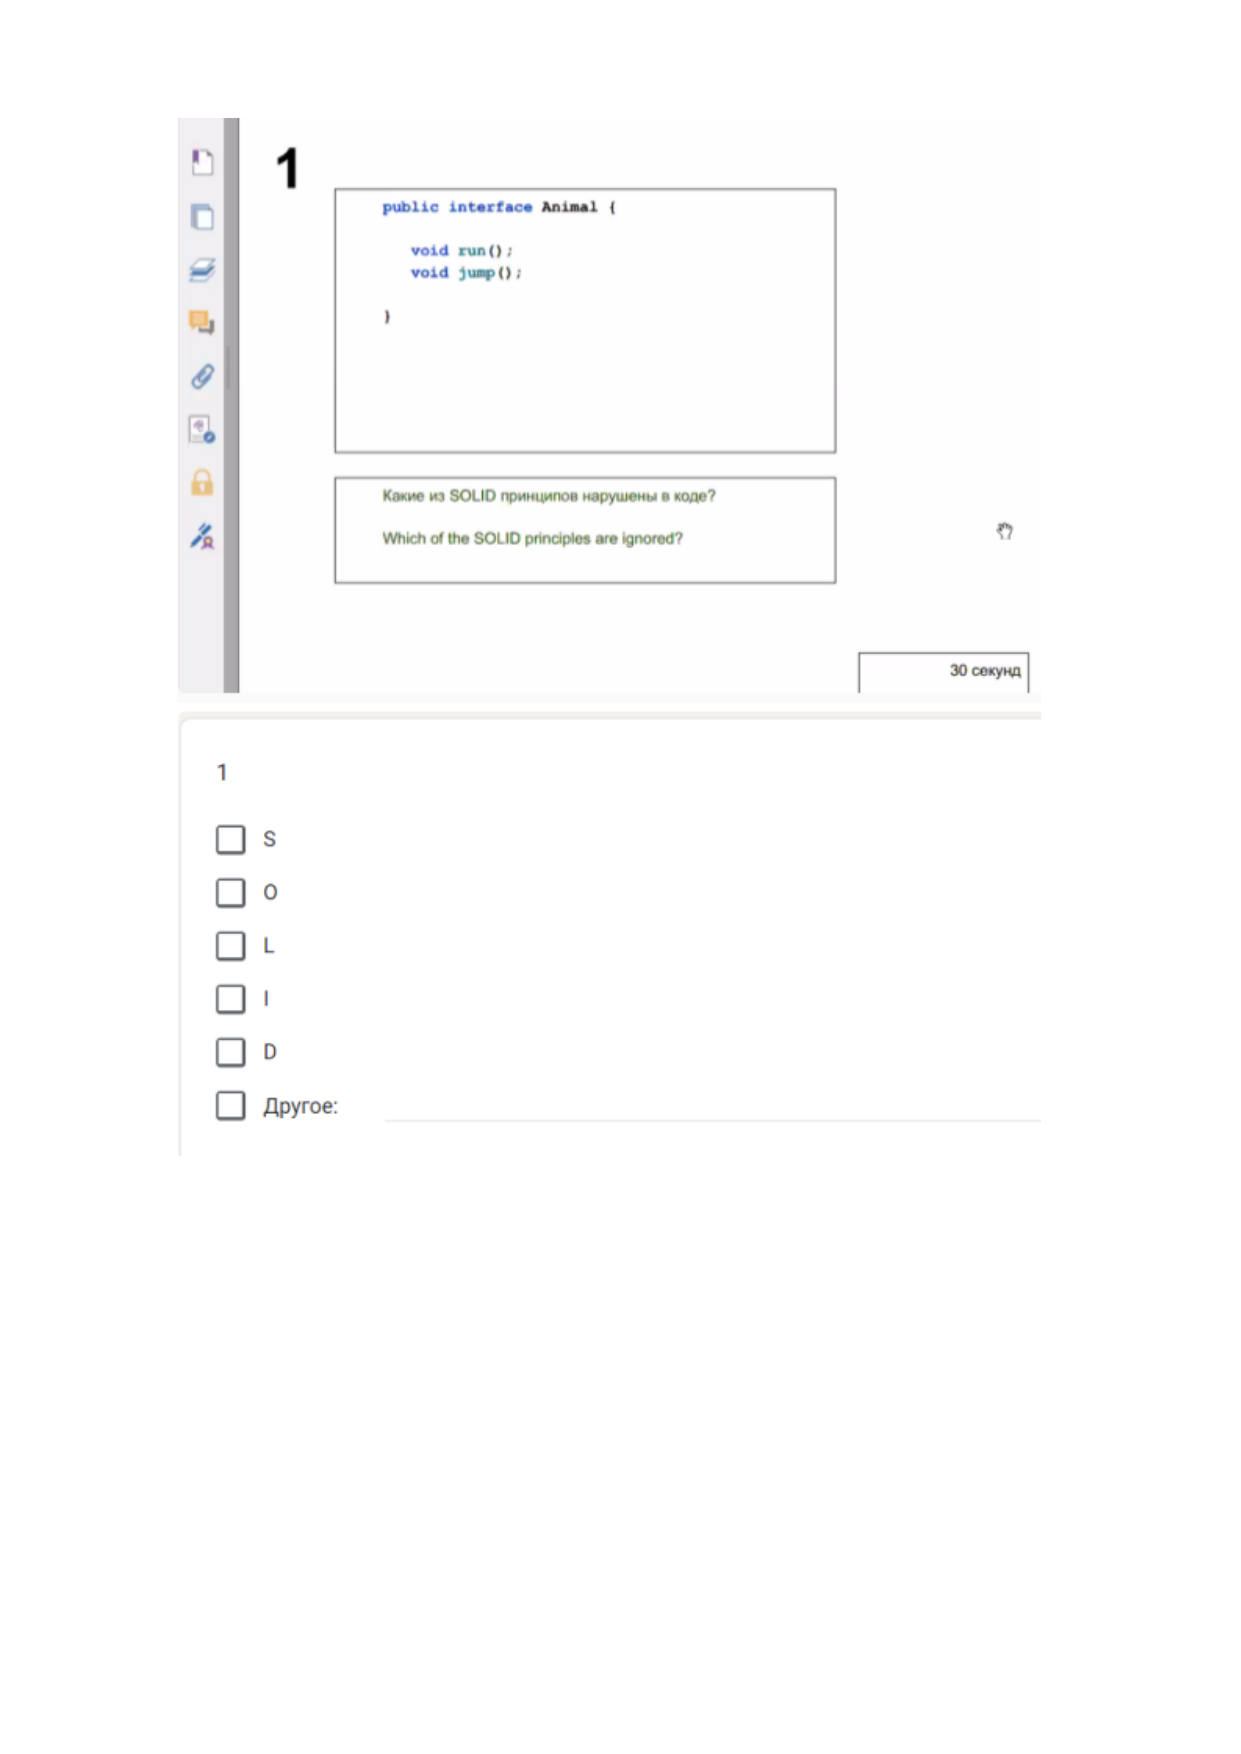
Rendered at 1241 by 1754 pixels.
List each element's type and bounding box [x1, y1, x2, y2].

picture [177, 118, 1042, 1156]
